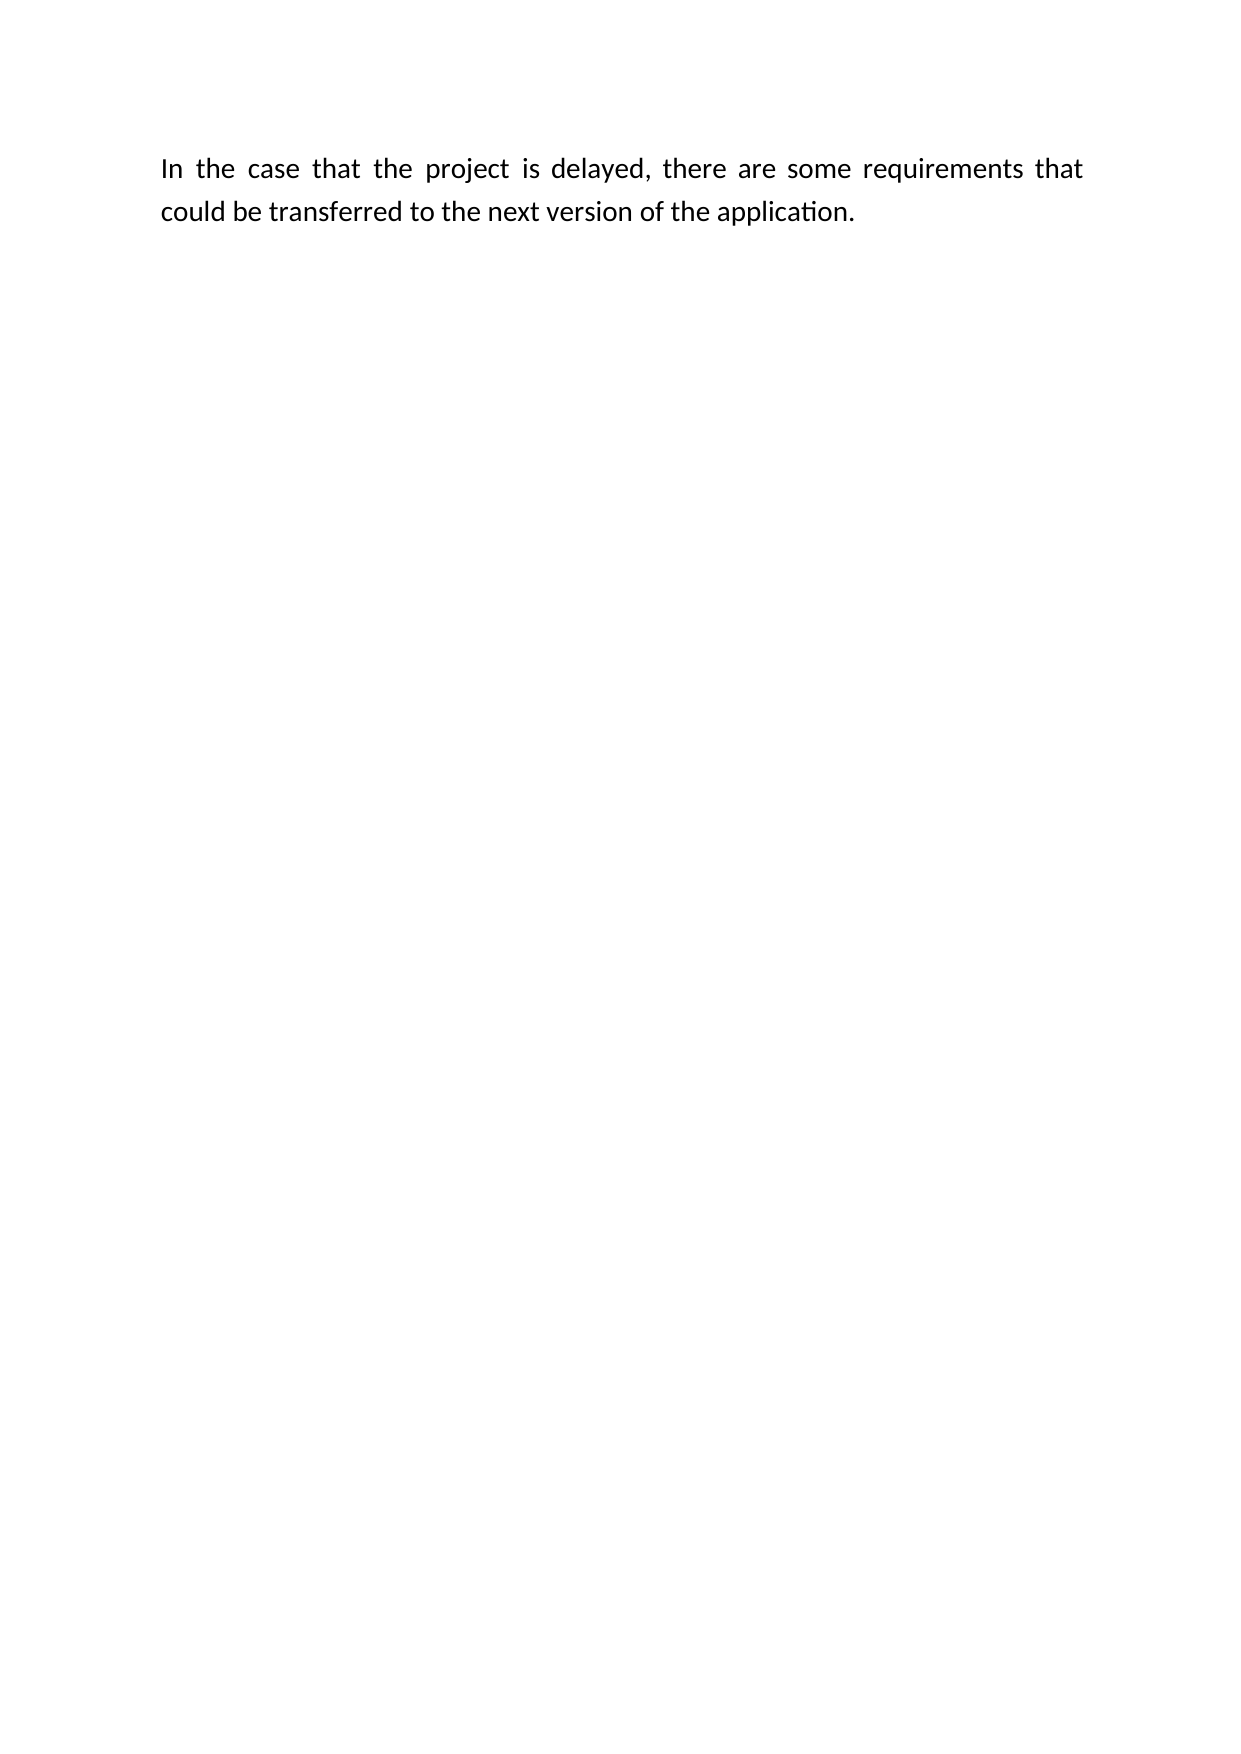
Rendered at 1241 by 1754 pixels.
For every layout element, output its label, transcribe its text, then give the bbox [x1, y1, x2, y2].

text In the case that the project is delayed, there are some requirements that could be transferred to the next version of the application. [161, 150, 1083, 228]
